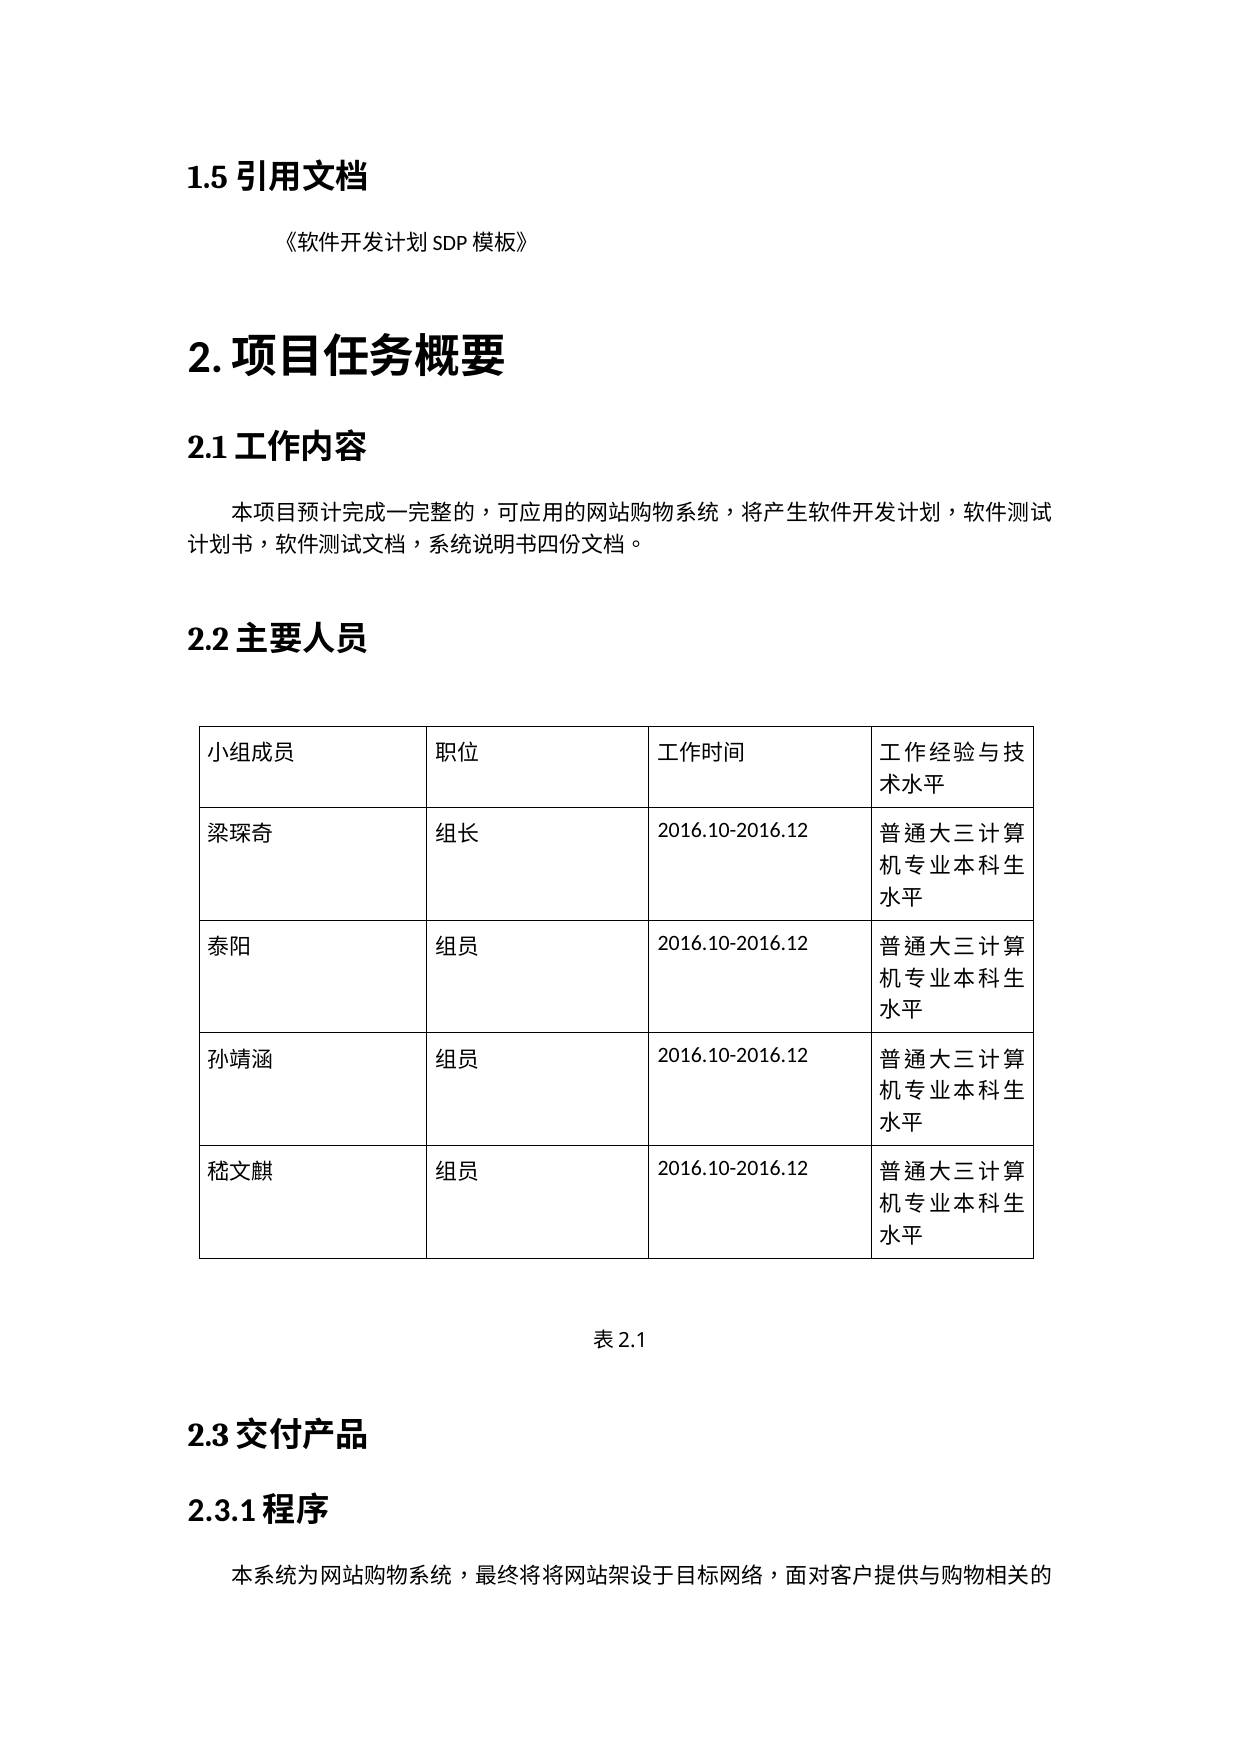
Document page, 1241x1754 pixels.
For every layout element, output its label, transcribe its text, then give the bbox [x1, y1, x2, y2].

table_cell 泰阳 [200, 921, 426, 1032]
text 2.2主要人员 [187, 612, 1053, 660]
table_header 工作经验与技术水平 [872, 727, 1033, 807]
table_cell 梁琛奇 [200, 808, 426, 919]
table_cell 2016.10-2016.12 [649, 921, 871, 1032]
table_header 小组成员 [200, 727, 426, 807]
table_cell 组员 [427, 1146, 648, 1258]
table_cell 普通大三计算机专业本科生水平 [872, 1146, 1033, 1258]
table_cell 组长 [427, 808, 648, 919]
table_cell 2016.10-2016.12 [649, 808, 871, 919]
table_cell 2016.10-2016.12 [649, 1033, 871, 1145]
table_header 职位 [427, 727, 648, 807]
list 项目任务概要 [187, 319, 1053, 385]
table_cell 2016.10-2016.12 [649, 1146, 871, 1258]
text 2.1工作内容 [187, 420, 1053, 468]
table_cell 普通大三计算机专业本科生水平 [872, 921, 1033, 1032]
text 1.5 引用文档 [187, 150, 1053, 198]
text 表2.1 [187, 1324, 1053, 1354]
text 2.3.1程序 [187, 1483, 1053, 1531]
table_cell 组员 [427, 921, 648, 1032]
table_header 工作时间 [649, 727, 871, 807]
table_cell 普通大三计算机专业本科生水平 [872, 1033, 1033, 1145]
text 《软件开发计划SDP 模板》 [187, 225, 1053, 257]
table_cell 嵇文麒 [200, 1146, 426, 1258]
table_cell 孙靖涵 [200, 1033, 426, 1145]
text 2.3交付产品 [187, 1408, 1053, 1456]
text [187, 1558, 1053, 1590]
text 本项目预计完成一完整的，可应用的网站购物系统，将产生软件开发计划，软件测试计划书，软件测试文档，系统说明书四份文档。 [187, 495, 1053, 558]
table_cell 普通大三计算机专业本科生水平 [872, 808, 1033, 919]
table_cell 组员 [427, 1033, 648, 1145]
